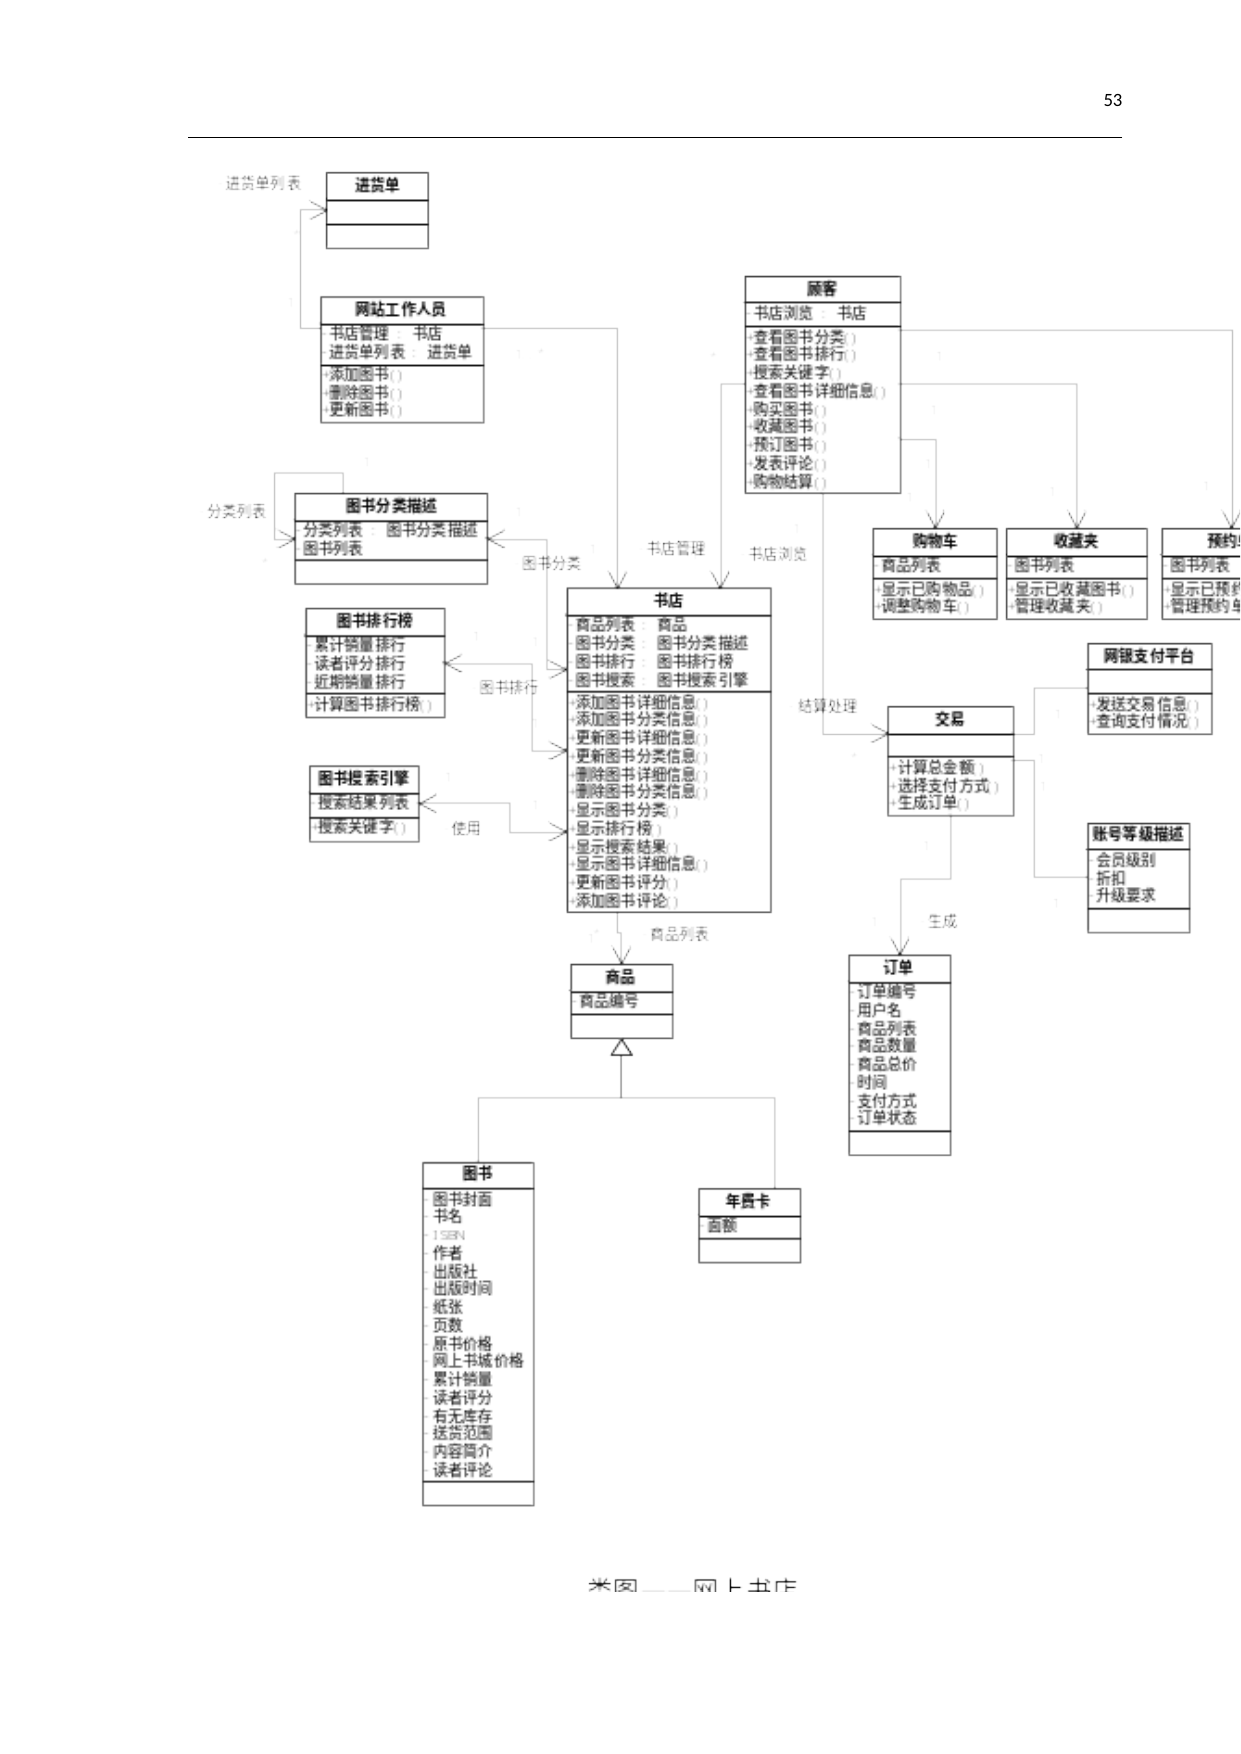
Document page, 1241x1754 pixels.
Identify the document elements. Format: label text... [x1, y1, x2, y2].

subtitle 2.3 动态建模 [187, 162, 1122, 1592]
